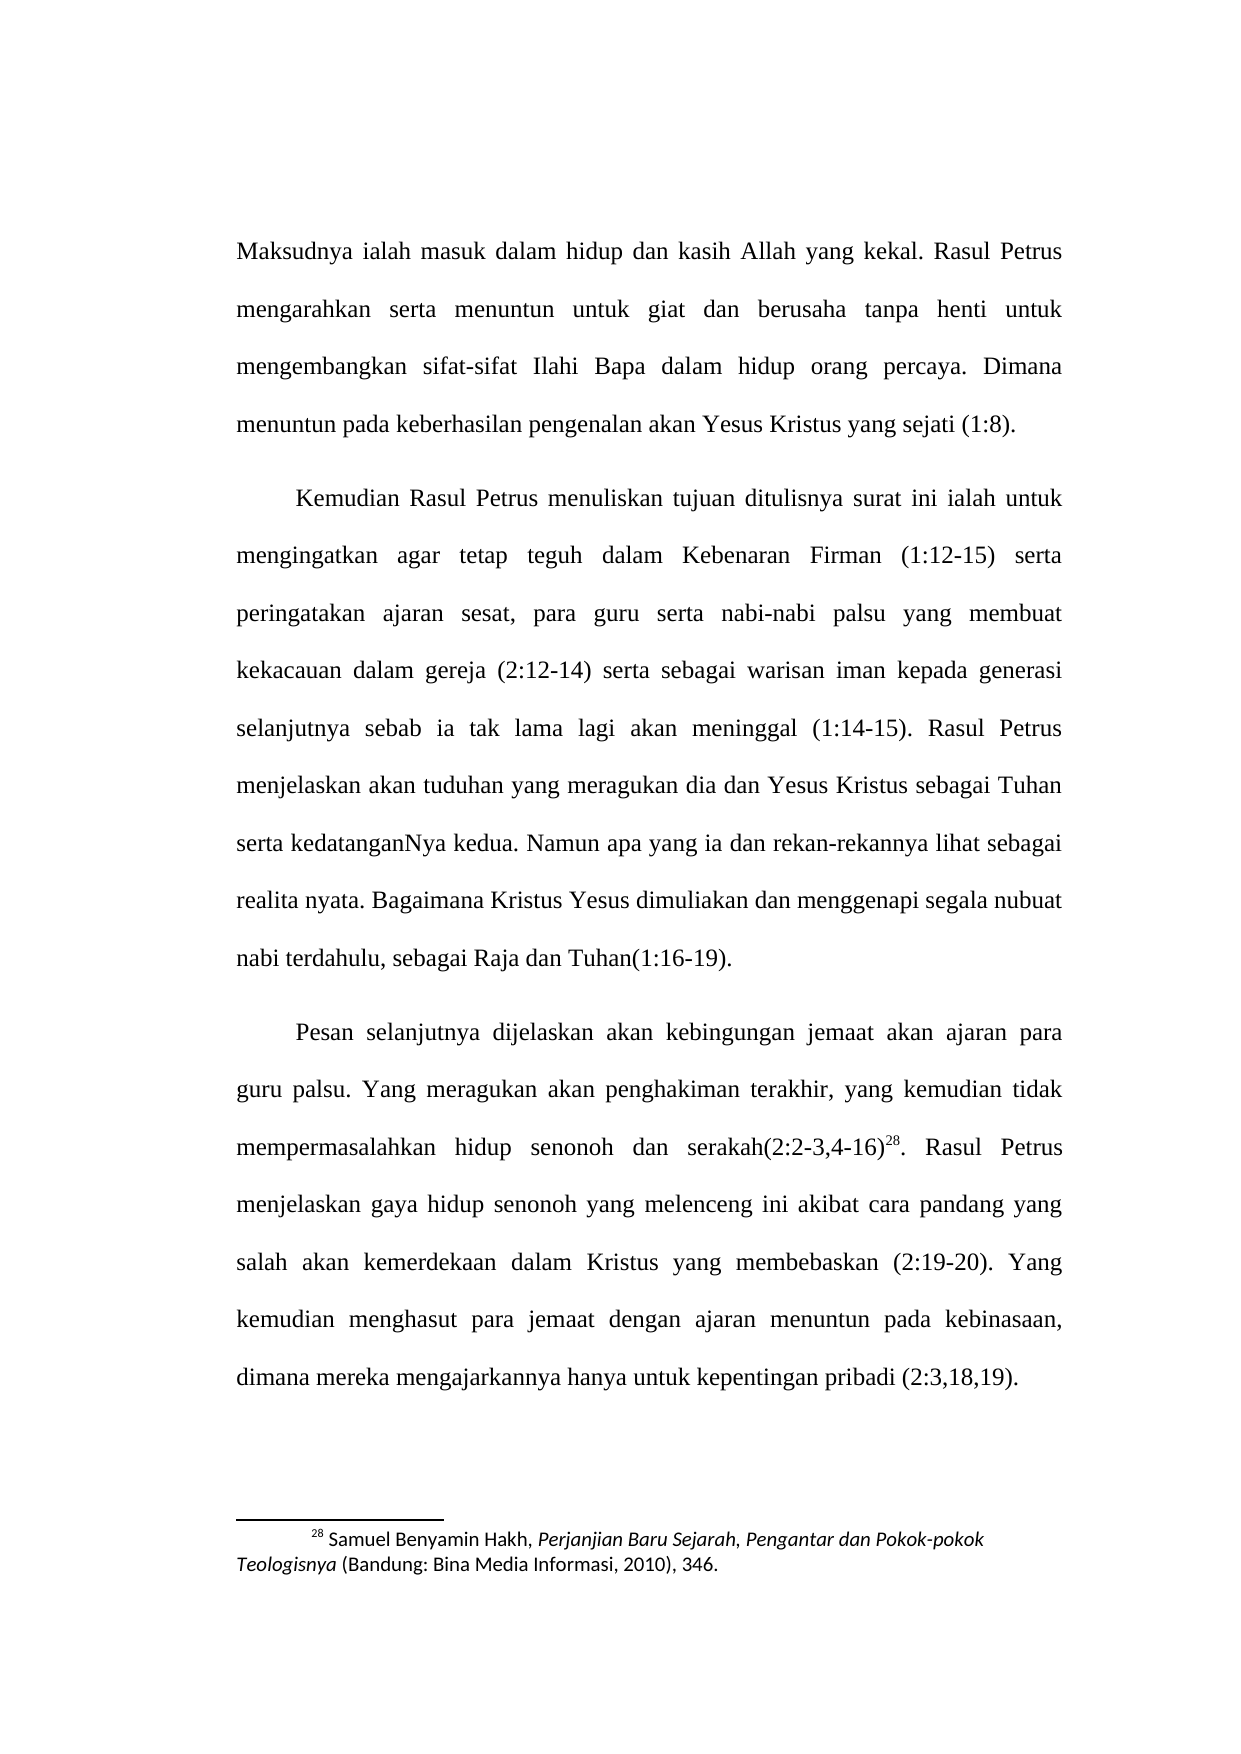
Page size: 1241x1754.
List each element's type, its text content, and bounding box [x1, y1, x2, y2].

text Kemudian Rasul Petrus menuliskan tujuan ditulisnya surat ini ialah untuk mengingatkan agar tetap teguh dalam Kebenaran Firman (1:12-15) serta peringatakan ajaran sesat, para guru serta nabi-nabi palsu yang membuat kekacauan dalam gereja (2:12-14) serta sebagai warisan iman kepada generasi selanjutnya sebab ia tak lama lagi akan meninggal (1:14-15). Rasul Petrus menjelaskan akan tuduhan yang meragukan dia dan Yesus Kristus sebagai Tuhan serta kedatanganNya kedua. Namun apa yang ia dan rekan-rekannya lihat sebagai realita nyata. Bagaimana Kristus Yesus dimuliakan dan menggenapi segala nubuat nabi terdahulu, sebagai Raja dan Tuhan(1:16-19). [236, 483, 1063, 972]
text Pesan selanjutnya dijelaskan akan kebingungan jemaat akan ajaran para guru palsu. Yang meragukan akan penghakiman terakhir, yang kemudian tidak mempermasalahkan hidup senonoh dan serakah(2:2-3,4-16). Rasul Petrus menjelaskan gaya hidup senonoh yang melenceng ini akibat cara pandang yang salah akan kemerdekaan dalam Kristus yang membebaskan (2:19-20). Yang kemudian menghasut para jemaat dengan ajaran menuntun pada kebinasaan, dimana mereka mengajarkannya hanya untuk kepentingan pribadi (2:3,18,19). [236, 1017, 1063, 1391]
